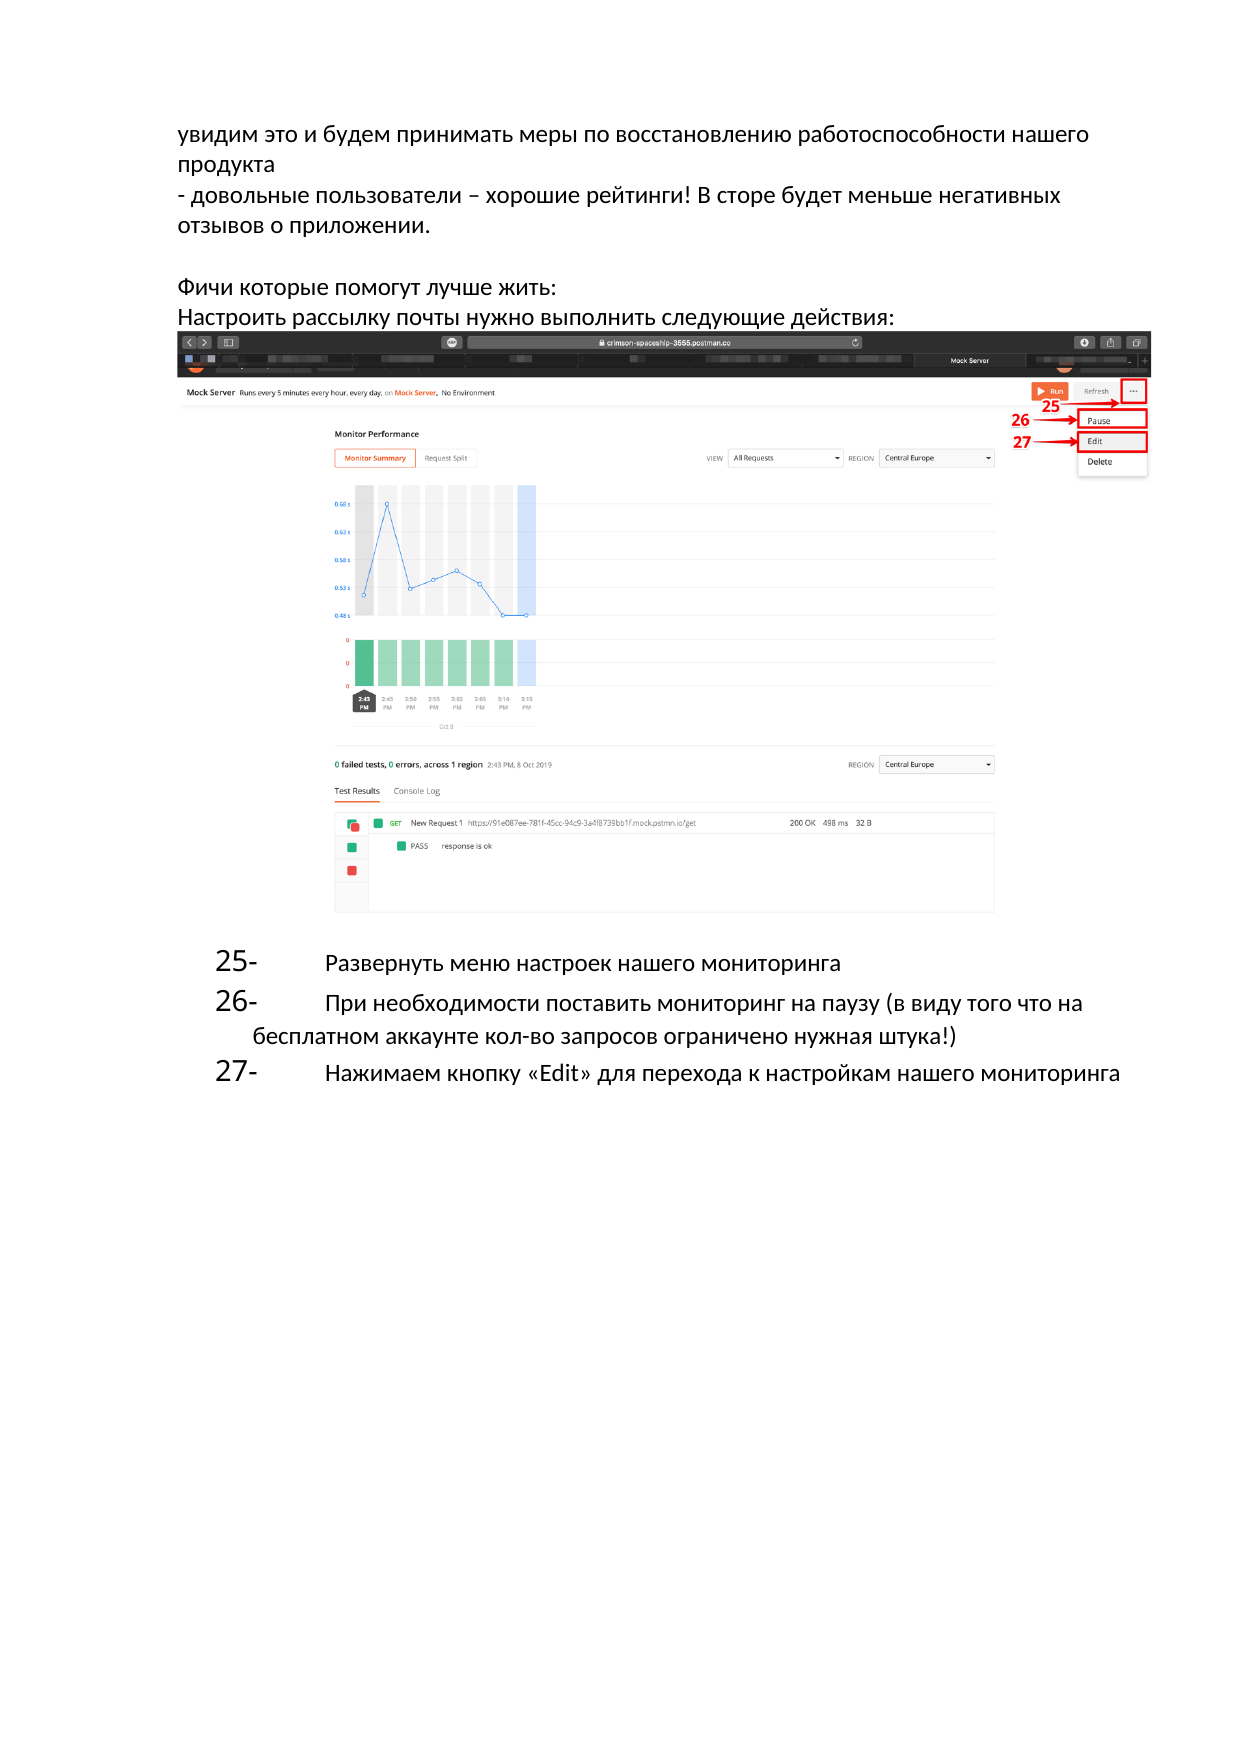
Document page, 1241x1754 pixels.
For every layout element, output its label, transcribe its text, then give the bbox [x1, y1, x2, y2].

text Настроить рассылку почты нужно выполнить следующие действия: [177, 301, 1152, 331]
text Фичи которые помогут лучше жить: [177, 271, 1152, 301]
list Нажимаем кнопку «Edit» для перехода к настройкам нашего мониторинга [215, 1050, 1152, 1090]
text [177, 118, 1152, 179]
picture [177, 331, 1152, 941]
list Развернуть меню настроек нашего мониторинга [215, 941, 1152, 980]
list При необходимости поставить мониторинг на паузу (в виду того что на бесплатном аккаунте кол-во запросов ограничено нужная штука!) [215, 980, 1152, 1050]
text - довольные пользователи – хорошие рейтинги! В сторе будет меньше негативных отзывов о приложении. [177, 179, 1152, 240]
